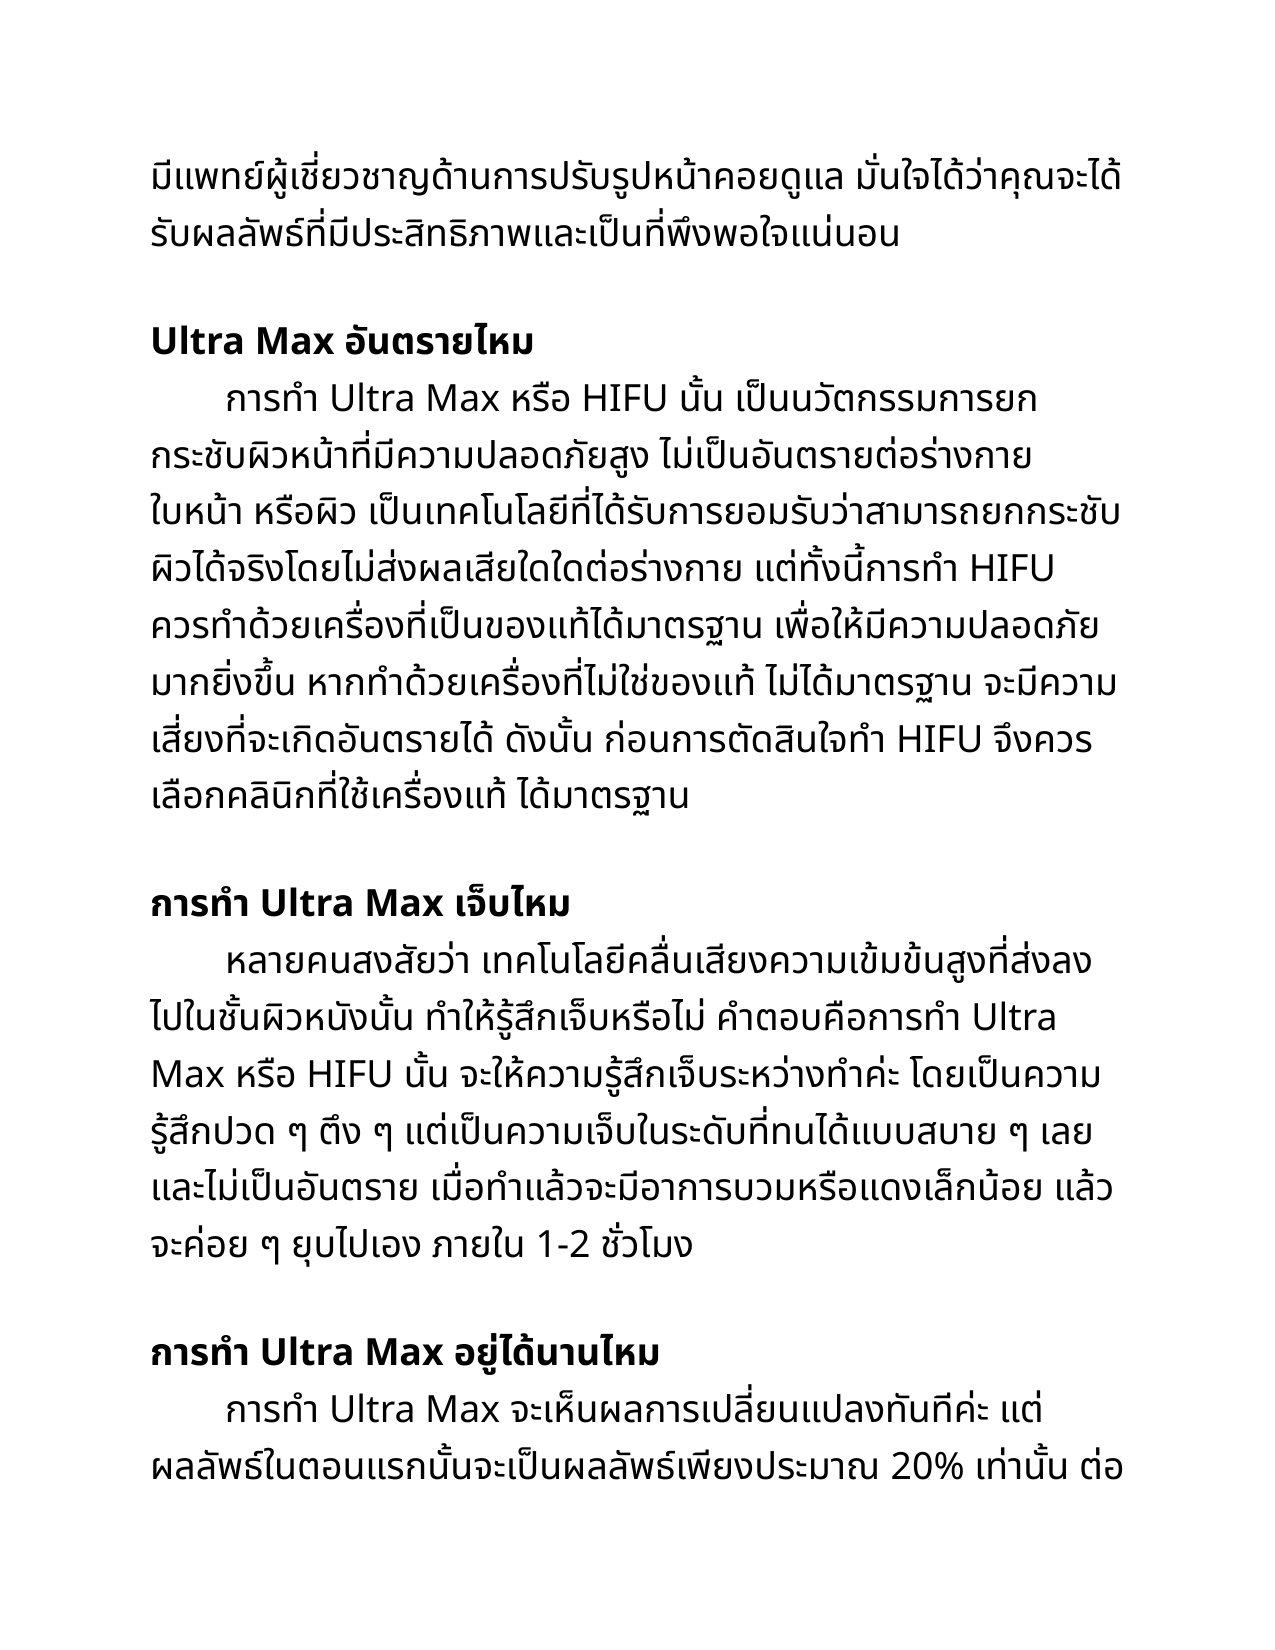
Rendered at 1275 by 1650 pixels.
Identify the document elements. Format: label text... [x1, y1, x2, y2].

text Ultra Max อันตรายไหม [150, 314, 1125, 371]
text การทำ Ultra Max อยู่ได้นานไหม [150, 1326, 1125, 1383]
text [150, 150, 1125, 263]
text หลายคนสงสัยว่า เทคโนโลยีคลื่นเสียงความเข้มข้นสูงที่ส่งลงไปในชั้นผิวหนังนั้น ทำให้รู้สึกเจ็บหรือไม่ คำตอบคือการทำ Ultra Max หรือ HIFU นั้น จะให้ความรู้สึกเจ็บระหว่างทำค่ะ โดยเป็นความรู้สึกปวด ๆ ตึง ๆ แต่เป็นความเจ็บในระดับที่ทนได้แบบสบาย ๆ เลย และไม่เป็นอันตราย เมื่อทำแล้วจะมีอาการบวมหรือแดงเล็กน้อย แล้วจะค่อย ๆ ยุบไปเอง ภายใน 1-2 ชั่วโมง [150, 934, 1125, 1274]
text การทำ Ultra Max หรือ HIFU นั้น เป็นนวัตกรรมการยกกระชับผิวหน้าที่มีความปลอดภัยสูง ไม่เป็นอันตรายต่อร่างกาย ใบหน้า หรือผิว เป็นเทคโนโลยีที่ได้รับการยอมรับว่าสามารถยกกระชับผิวได้จริงโดยไม่ส่งผลเสียใดใดต่อร่างกาย แต่ทั้งนี้การทำ HIFU ควรทำด้วยเครื่องที่เป็นของแท้ได้มาตรฐาน เพื่อให้มีความปลอดภัยมากยิ่งขึ้น หากทำด้วยเครื่องที่ไม่ใช่ของแท้ ไม่ได้มาตรฐาน จะมีความเสี่ยงที่จะเกิดอันตรายได้ ดังนั้น ก่อนการตัดสินใจทำ HIFU จึงควรเลือกคลินิกที่ใช้เครื่องแท้ ได้มาตรฐาน [150, 371, 1125, 826]
text การทำ Ultra Max เจ็บไหม [150, 877, 1125, 934]
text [150, 1383, 1125, 1497]
